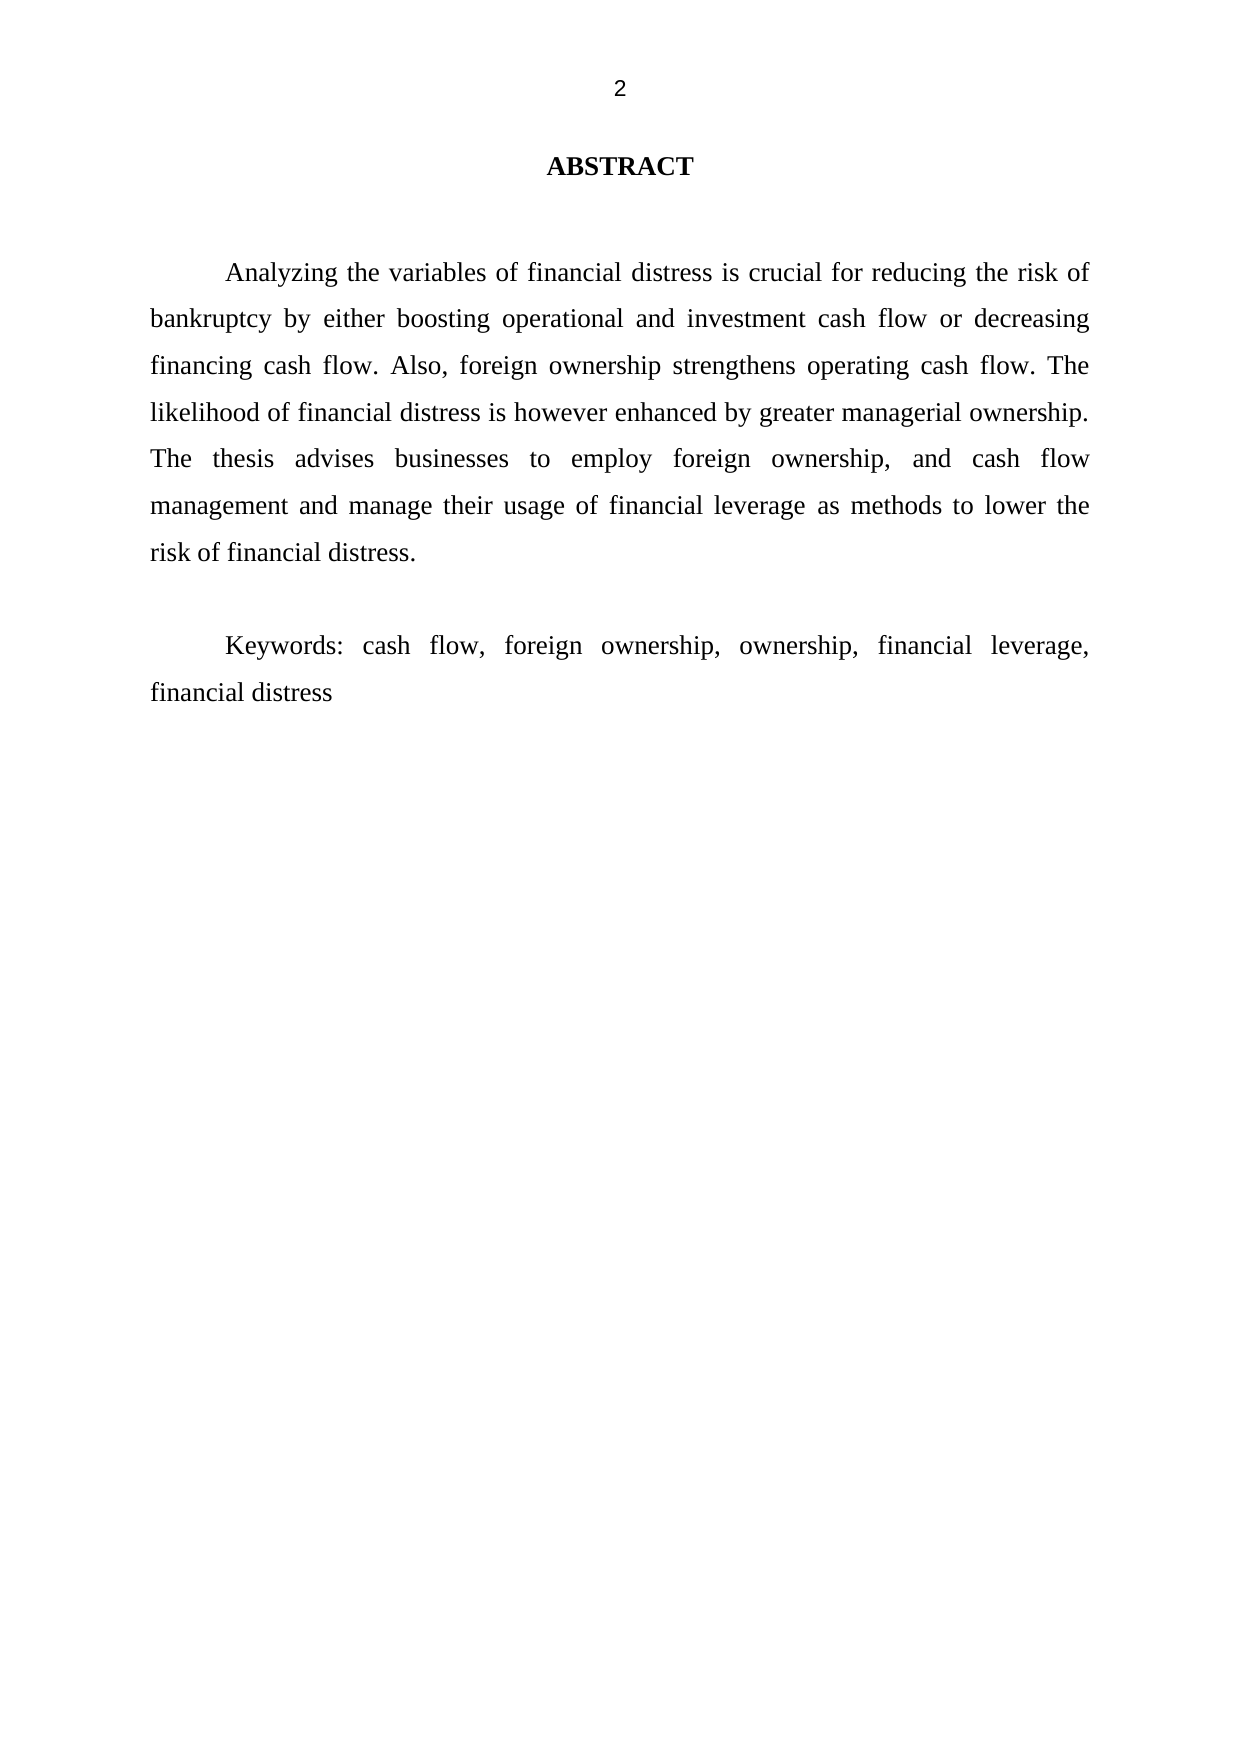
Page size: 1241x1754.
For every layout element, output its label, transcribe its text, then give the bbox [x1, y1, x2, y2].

subtitle ABSTRACT [150, 150, 1090, 181]
text Analyzing the variables of financial distress is crucial for reducing the risk of bankruptcy by either boosting operational and investment cash flow or decreasing financing cash flow. Also, foreign ownership strengthens operating cash flow. The likelihood of financial distress is however enhanced by greater managerial ownership. The thesis advises businesses to employ foreign ownership, and cash flow management and manage their usage of financial leverage as methods to lower the risk of financial distress. [150, 256, 1090, 567]
text Keywords: cash flow, foreign ownership, ownership, financial leverage, financial distress [150, 629, 1090, 707]
